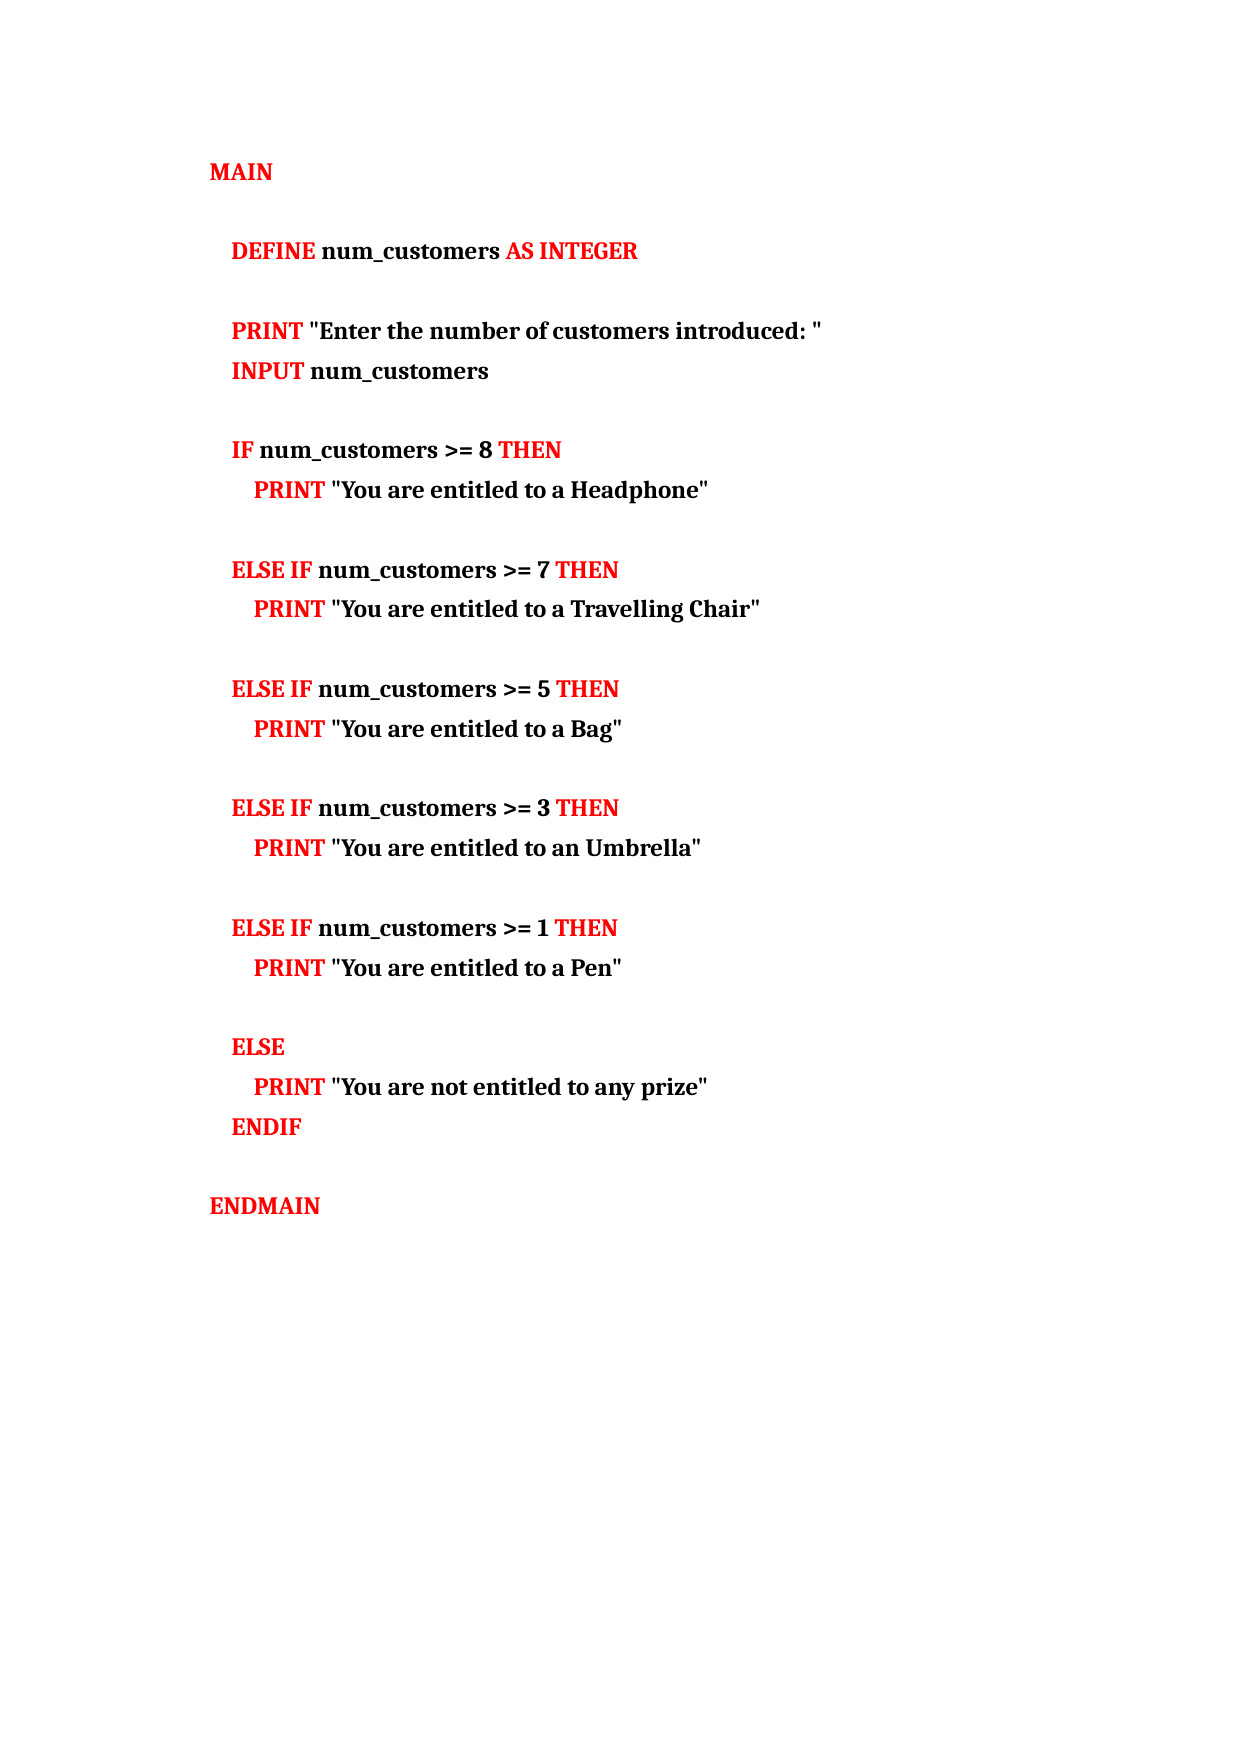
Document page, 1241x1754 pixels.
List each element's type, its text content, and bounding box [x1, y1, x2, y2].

text DEFINE num_customers AS INTEGER [209, 237, 1090, 266]
text PRINT "Enter the number of customers introduced: " [209, 317, 1090, 346]
text PRINT "You are not entitled to any prize" [209, 1073, 1090, 1102]
text ELSE IF num_customers >= 3 THEN [209, 794, 1090, 823]
text ELSE IF num_customers >= 1 THEN [209, 914, 1090, 942]
text PRINT "You are entitled to a Headphone" [209, 476, 1090, 505]
text PRINT "You are entitled to a Travelling Chair" [209, 595, 1090, 624]
text IF num_customers >= 8 THEN [209, 436, 1090, 465]
text ELSE IF num_customers >= 5 THEN [209, 675, 1090, 704]
text MAIN [209, 158, 1090, 186]
text PRINT "You are entitled to a Pen" [209, 953, 1090, 982]
text ENDIF [209, 1113, 1090, 1141]
text ELSE [209, 1033, 1090, 1062]
text PRINT "You are entitled to an Umbrella" [209, 834, 1090, 863]
text PRINT "You are entitled to a Bag" [209, 715, 1090, 743]
text ENDMAIN [209, 1192, 1090, 1221]
text INPUT num_customers [209, 357, 1090, 385]
text ELSE IF num_customers >= 7 THEN [209, 556, 1090, 584]
